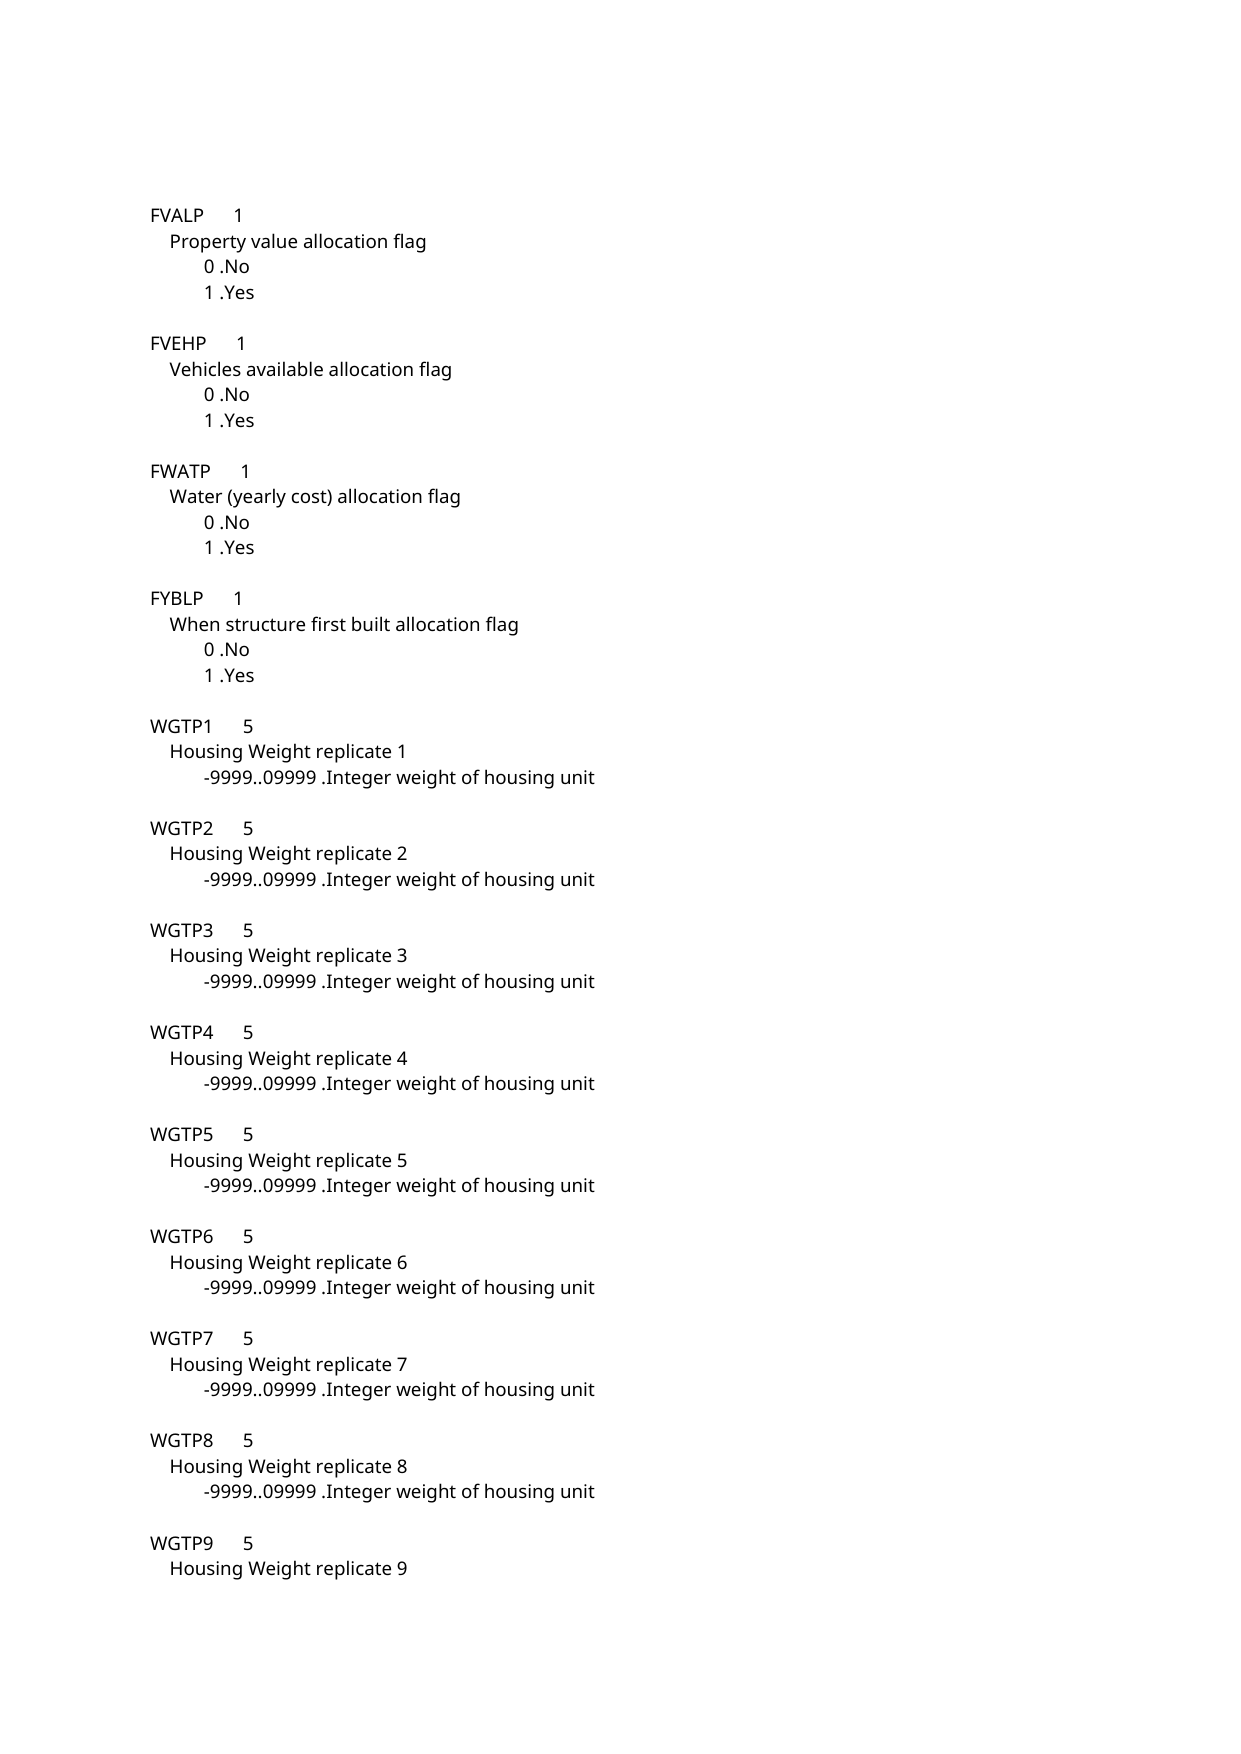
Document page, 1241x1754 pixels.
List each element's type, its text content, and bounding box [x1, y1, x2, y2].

text FYBLP 1 [150, 586, 1090, 611]
text 1 .Yes [150, 279, 1090, 305]
text Housing Weight replicate 8 [150, 1453, 1090, 1479]
text WGTP5 5 [150, 1121, 1090, 1147]
text Housing Weight replicate 5 [150, 1147, 1090, 1172]
text -9999..09999 .Integer weight of housing unit [150, 1172, 1090, 1198]
text 1 .Yes [150, 662, 1090, 688]
text Vehicles available allocation flag [150, 356, 1090, 381]
text WGTP2 5 [150, 815, 1090, 841]
text WGTP1 5 [150, 713, 1090, 739]
text 0 .No [150, 509, 1090, 534]
text FVEHP 1 [150, 330, 1090, 356]
text 0 .No [150, 381, 1090, 407]
text -9999..09999 .Integer weight of housing unit [150, 1274, 1090, 1300]
text Property value allocation flag [150, 228, 1090, 254]
text 1 .Yes [150, 407, 1090, 432]
text 1 .Yes [150, 534, 1090, 560]
text Housing Weight replicate 6 [150, 1249, 1090, 1274]
text Housing Weight replicate 1 [150, 739, 1090, 764]
text WGTP4 5 [150, 1019, 1090, 1045]
text WGTP9 5 [150, 1530, 1090, 1555]
text Housing Weight replicate 4 [150, 1045, 1090, 1070]
text -9999..09999 .Integer weight of housing unit [150, 866, 1090, 892]
text Water (yearly cost) allocation flag [150, 483, 1090, 509]
text -9999..09999 .Integer weight of housing unit [150, 968, 1090, 994]
text Housing Weight replicate 9 [150, 1555, 1090, 1581]
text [150, 1377, 1090, 1402]
text WGTP6 5 [150, 1223, 1090, 1249]
text FWATP 1 [150, 458, 1090, 483]
text -9999..09999 .Integer weight of housing unit [150, 1070, 1090, 1096]
text WGTP7 5 [150, 1326, 1090, 1351]
text Housing Weight replicate 3 [150, 943, 1090, 968]
text 0 .No [150, 254, 1090, 279]
text Housing Weight replicate 2 [150, 841, 1090, 866]
text WGTP8 5 [150, 1428, 1090, 1453]
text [150, 1479, 1090, 1504]
text WGTP3 5 [150, 917, 1090, 943]
text -9999..09999 .Integer weight of housing unit [150, 764, 1090, 790]
text FVALP 1 [150, 203, 1090, 228]
text When structure first built allocation flag [150, 611, 1090, 637]
text Housing Weight replicate 7 [150, 1351, 1090, 1377]
text 0 .No [150, 637, 1090, 662]
